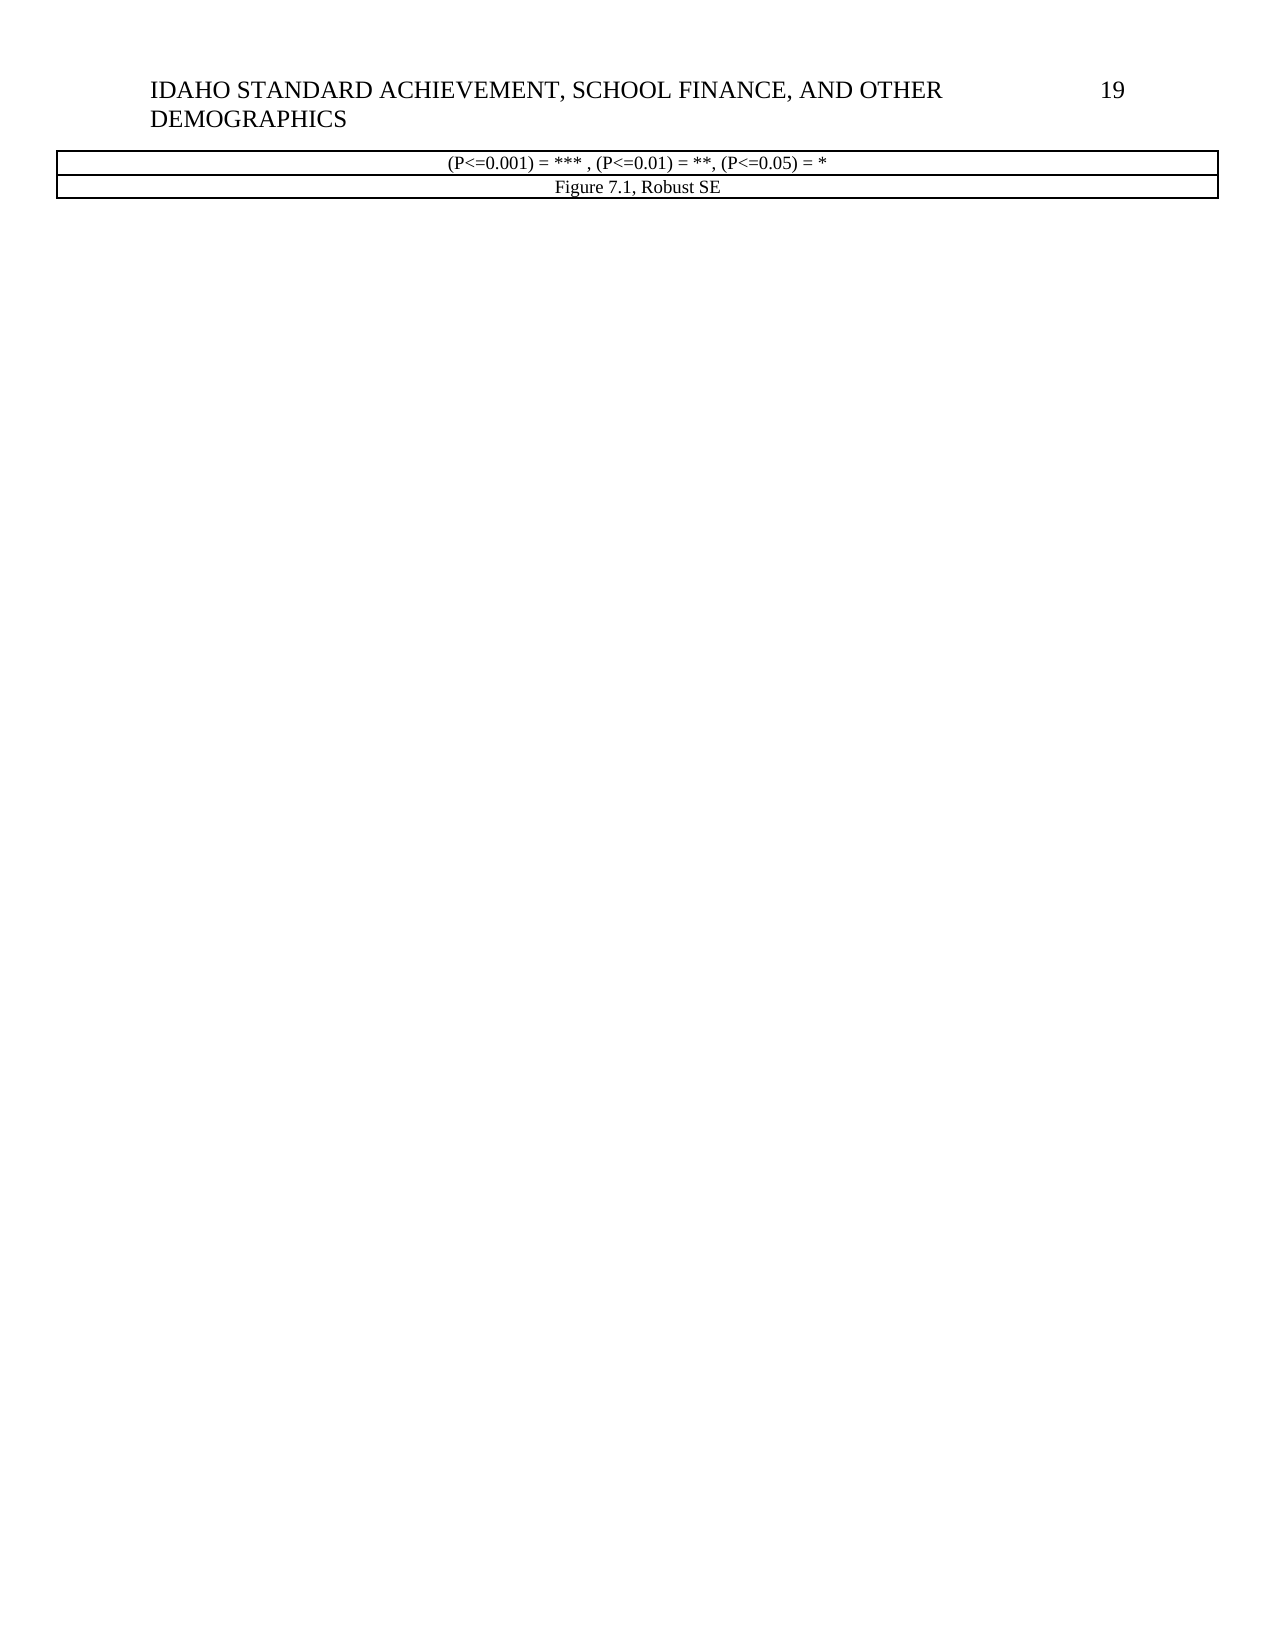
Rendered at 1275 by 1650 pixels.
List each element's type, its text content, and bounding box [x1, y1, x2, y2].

table_cell Figure 7.1, Robust SE [58, 176, 1217, 197]
table_cell (P<=0.001) = *** , (P<=0.01) = **, (P<=0.05) = * [58, 152, 1217, 174]
